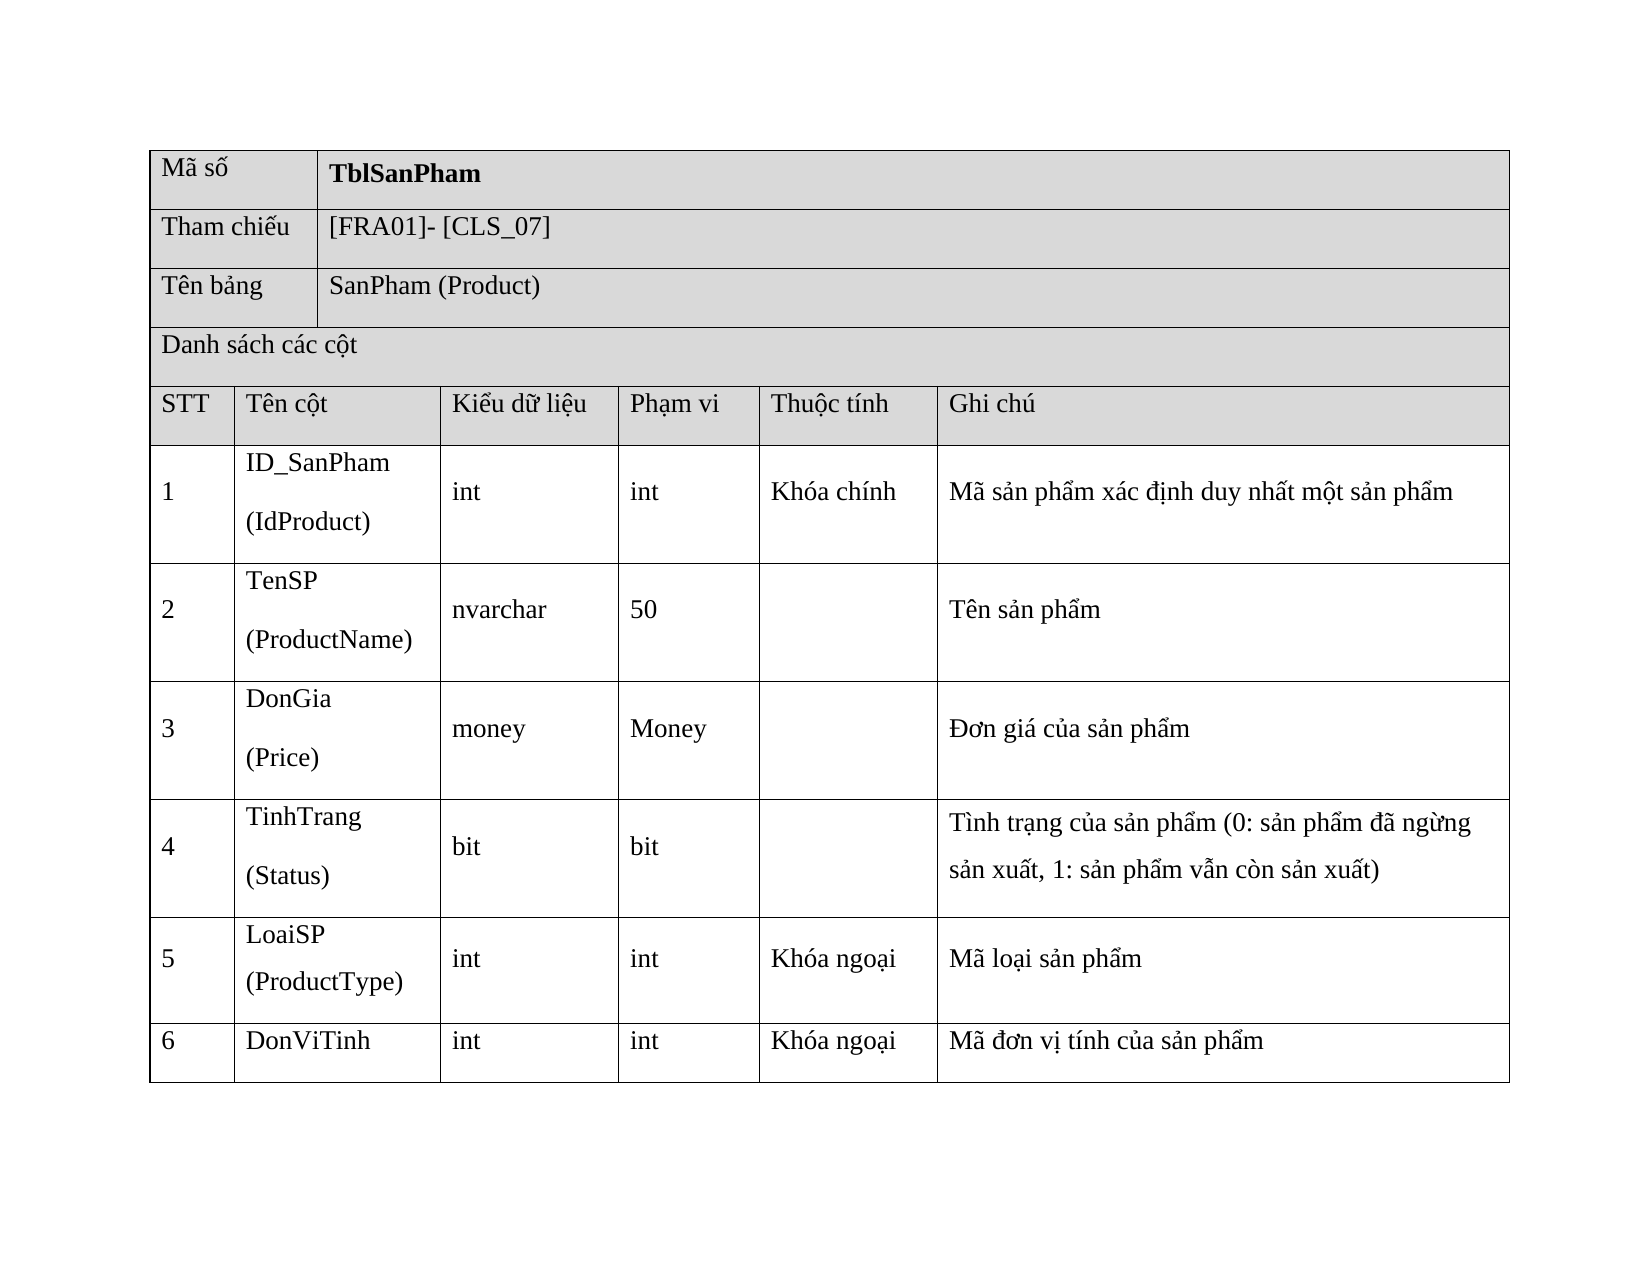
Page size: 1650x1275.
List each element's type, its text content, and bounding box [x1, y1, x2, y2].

table_cell Kiểu dữ liệu [441, 387, 618, 445]
table_cell int [441, 918, 618, 1023]
table_cell DonGia (Price) [235, 682, 440, 799]
table_cell Mã sản phẩm xác định duy nhất một sản phẩm [938, 446, 1509, 563]
table_cell [760, 564, 937, 681]
table_cell bit [441, 800, 618, 917]
table_cell Khóa ngoại [760, 1024, 937, 1082]
table_cell TenSP (ProductName) [235, 564, 440, 681]
table_cell 50 [619, 564, 759, 681]
table_cell Mã loại sản phẩm [938, 918, 1509, 1023]
table_cell Khóa ngoại [760, 918, 937, 1023]
table_cell Thuộc tính [760, 387, 937, 445]
table_cell Ghi chú [938, 387, 1509, 445]
table_cell [760, 800, 937, 917]
table_cell Phạm vi [619, 387, 759, 445]
table_cell [760, 682, 937, 799]
table_cell 3 [151, 682, 234, 799]
table_cell 2 [151, 564, 234, 681]
table_cell 6 [151, 1024, 234, 1082]
table_cell bit [619, 800, 759, 917]
table_cell Khóa chính [760, 446, 937, 563]
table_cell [938, 1024, 1509, 1082]
table_cell STT [151, 387, 234, 445]
table_cell 5 [151, 918, 234, 1023]
table_cell Money [619, 682, 759, 799]
table_cell 4 [151, 800, 234, 917]
table_cell SanPham (Product) [318, 269, 1509, 327]
table_cell int [441, 446, 618, 563]
table_cell 1 [151, 446, 234, 563]
table_cell Tên sản phẩm [938, 564, 1509, 681]
table_header Mã số [151, 151, 317, 209]
table_cell Tình trạng của sản phẩm (0: sản phẩm đã ngừng sản xuất, 1: sản phẩm vẫn còn sản xuất) [938, 800, 1509, 917]
table_cell TinhTrang (Status) [235, 800, 440, 917]
table_cell Danh sách các cột [151, 328, 1509, 386]
table_cell nvarchar [441, 564, 618, 681]
table_cell Tên bảng [151, 269, 317, 327]
table_cell money [441, 682, 618, 799]
table_cell int [441, 1024, 618, 1082]
table_header TblSanPham [318, 151, 1509, 209]
table_cell Tên cột [235, 387, 440, 445]
table_cell Tham chiếu [151, 210, 317, 268]
table_cell int [619, 446, 759, 563]
table_cell Đơn giá của sản phẩm [938, 682, 1509, 799]
table_cell LoaiSP (ProductType) [235, 918, 440, 1023]
table_cell int [619, 918, 759, 1023]
table_cell [FRA01]- [CLS_07] [318, 210, 1509, 268]
table_cell int [619, 1024, 759, 1082]
table_cell ID_SanPham (IdProduct) [235, 446, 440, 563]
table_cell DonViTinh (Unit) [235, 1024, 440, 1082]
